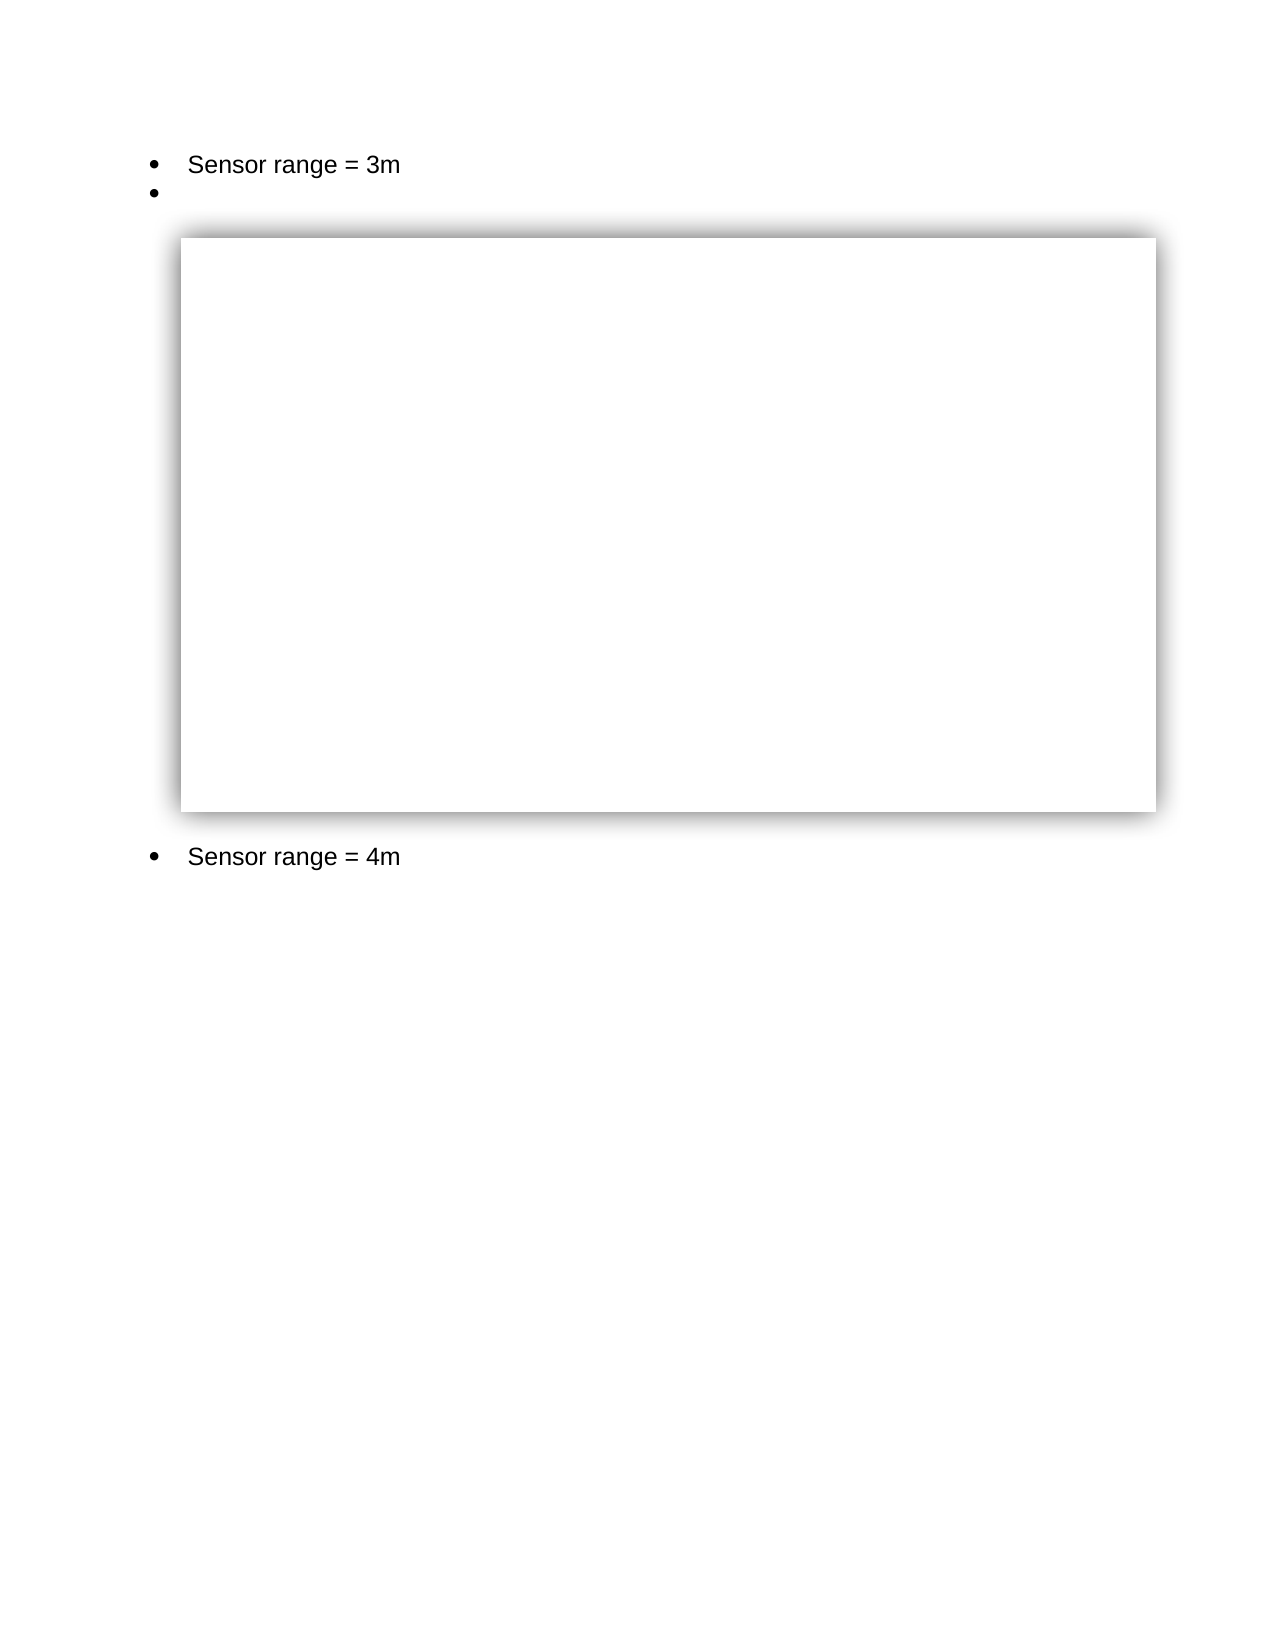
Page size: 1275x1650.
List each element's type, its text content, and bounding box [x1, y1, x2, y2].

list Sensor range = 4m [150, 842, 1125, 871]
list Sensor range = 3m [150, 150, 1125, 179]
picture [181, 238, 1156, 812]
